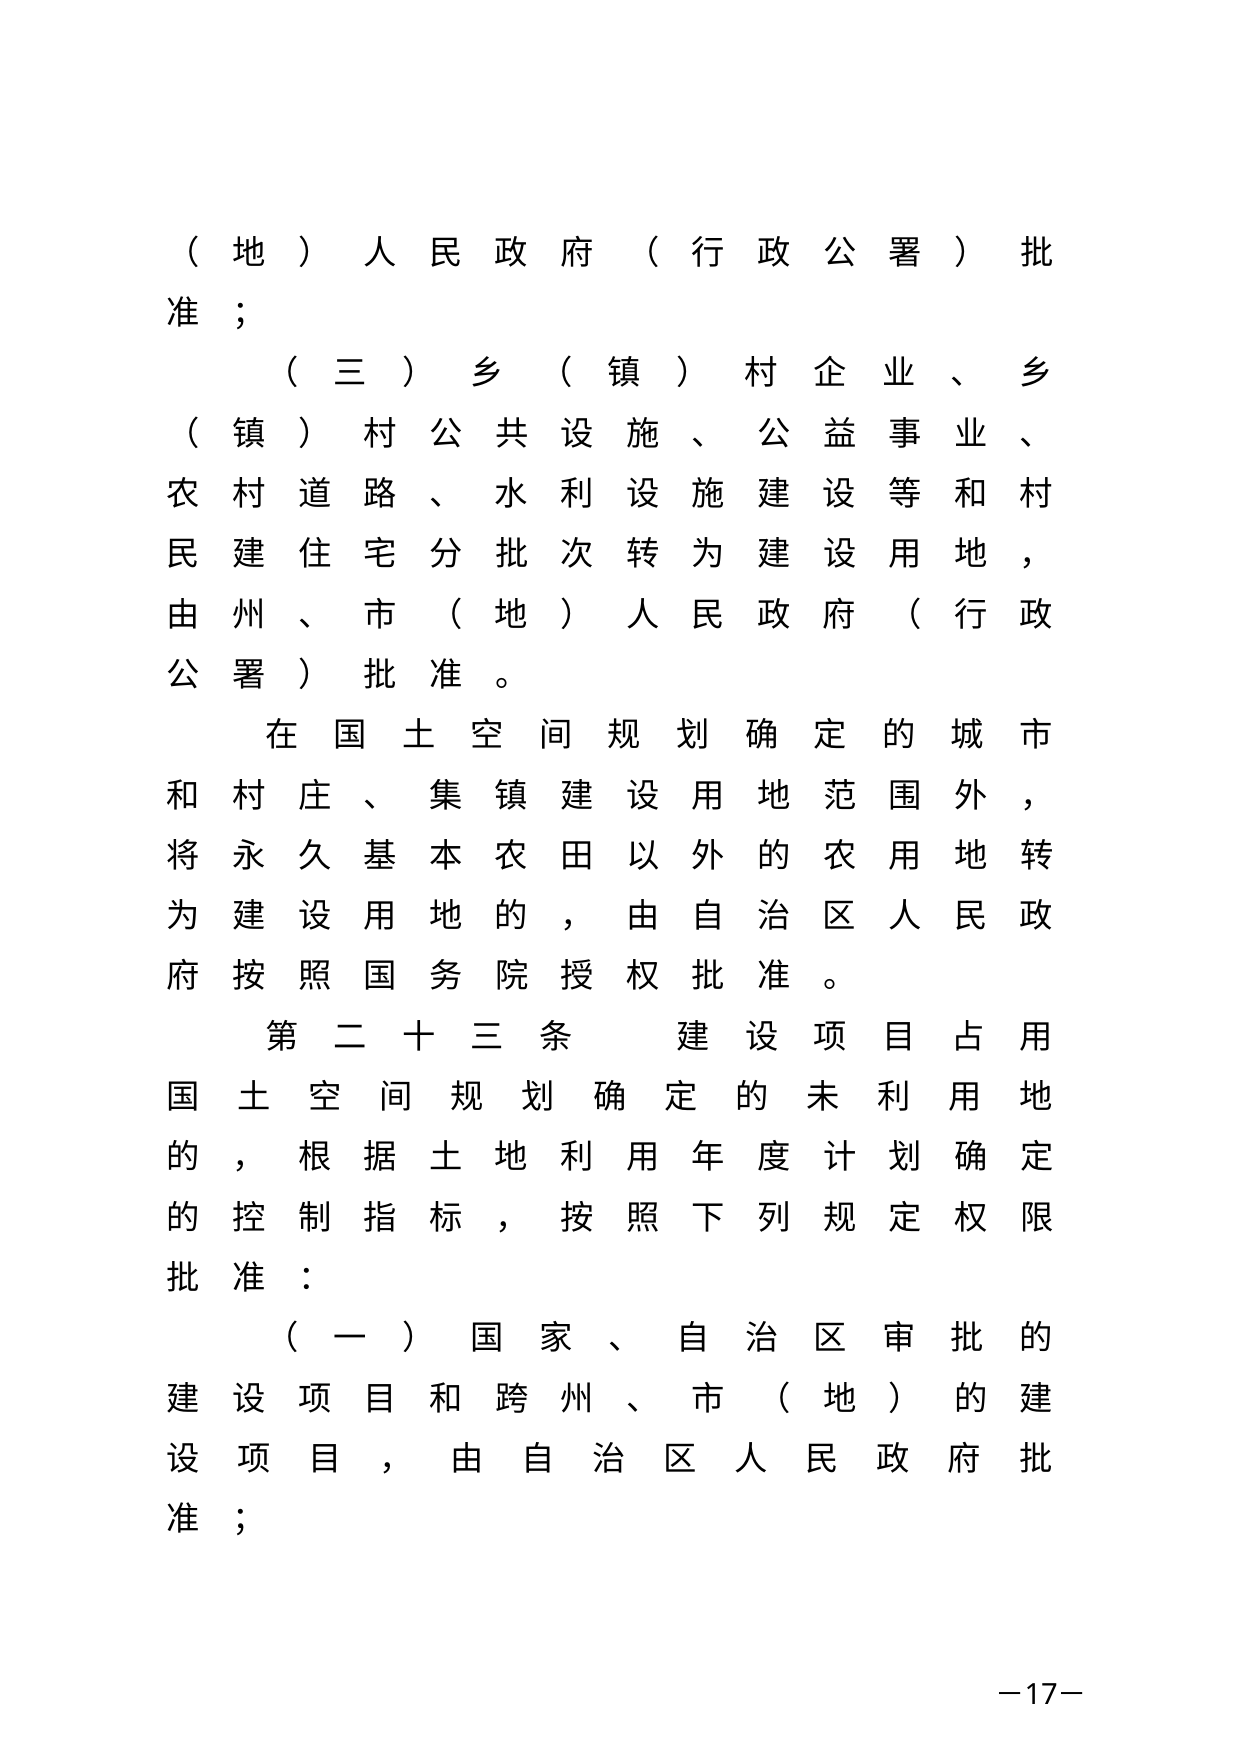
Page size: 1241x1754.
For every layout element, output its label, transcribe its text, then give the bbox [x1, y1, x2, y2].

text （一）国家、自治区审批的建设项目和跨州、市（地）的建设项目，由自治区人民政府批准； [167, 1305, 1085, 1546]
text 在国土空间规划确定的城市和村庄、集镇建设用地范围外，将永久基本农田以外的农用地转为建设用地的，由自治区人民政府按照国务院授权批准。 [167, 702, 1085, 1003]
text （三）乡（镇）村企业、乡（镇）村公共设施、公益事业、农村道路、水利设施建设等和村民建住宅分批次转为建设用地，由州、市（地）人民政府（行政公署）批准。 [167, 340, 1085, 702]
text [167, 219, 1085, 340]
text 第二十三条 建设项目占用国土空间规划确定的未利用地的，根据土地利用年度计划确定的控制指标，按照下列规定权限批准： [167, 1003, 1085, 1305]
